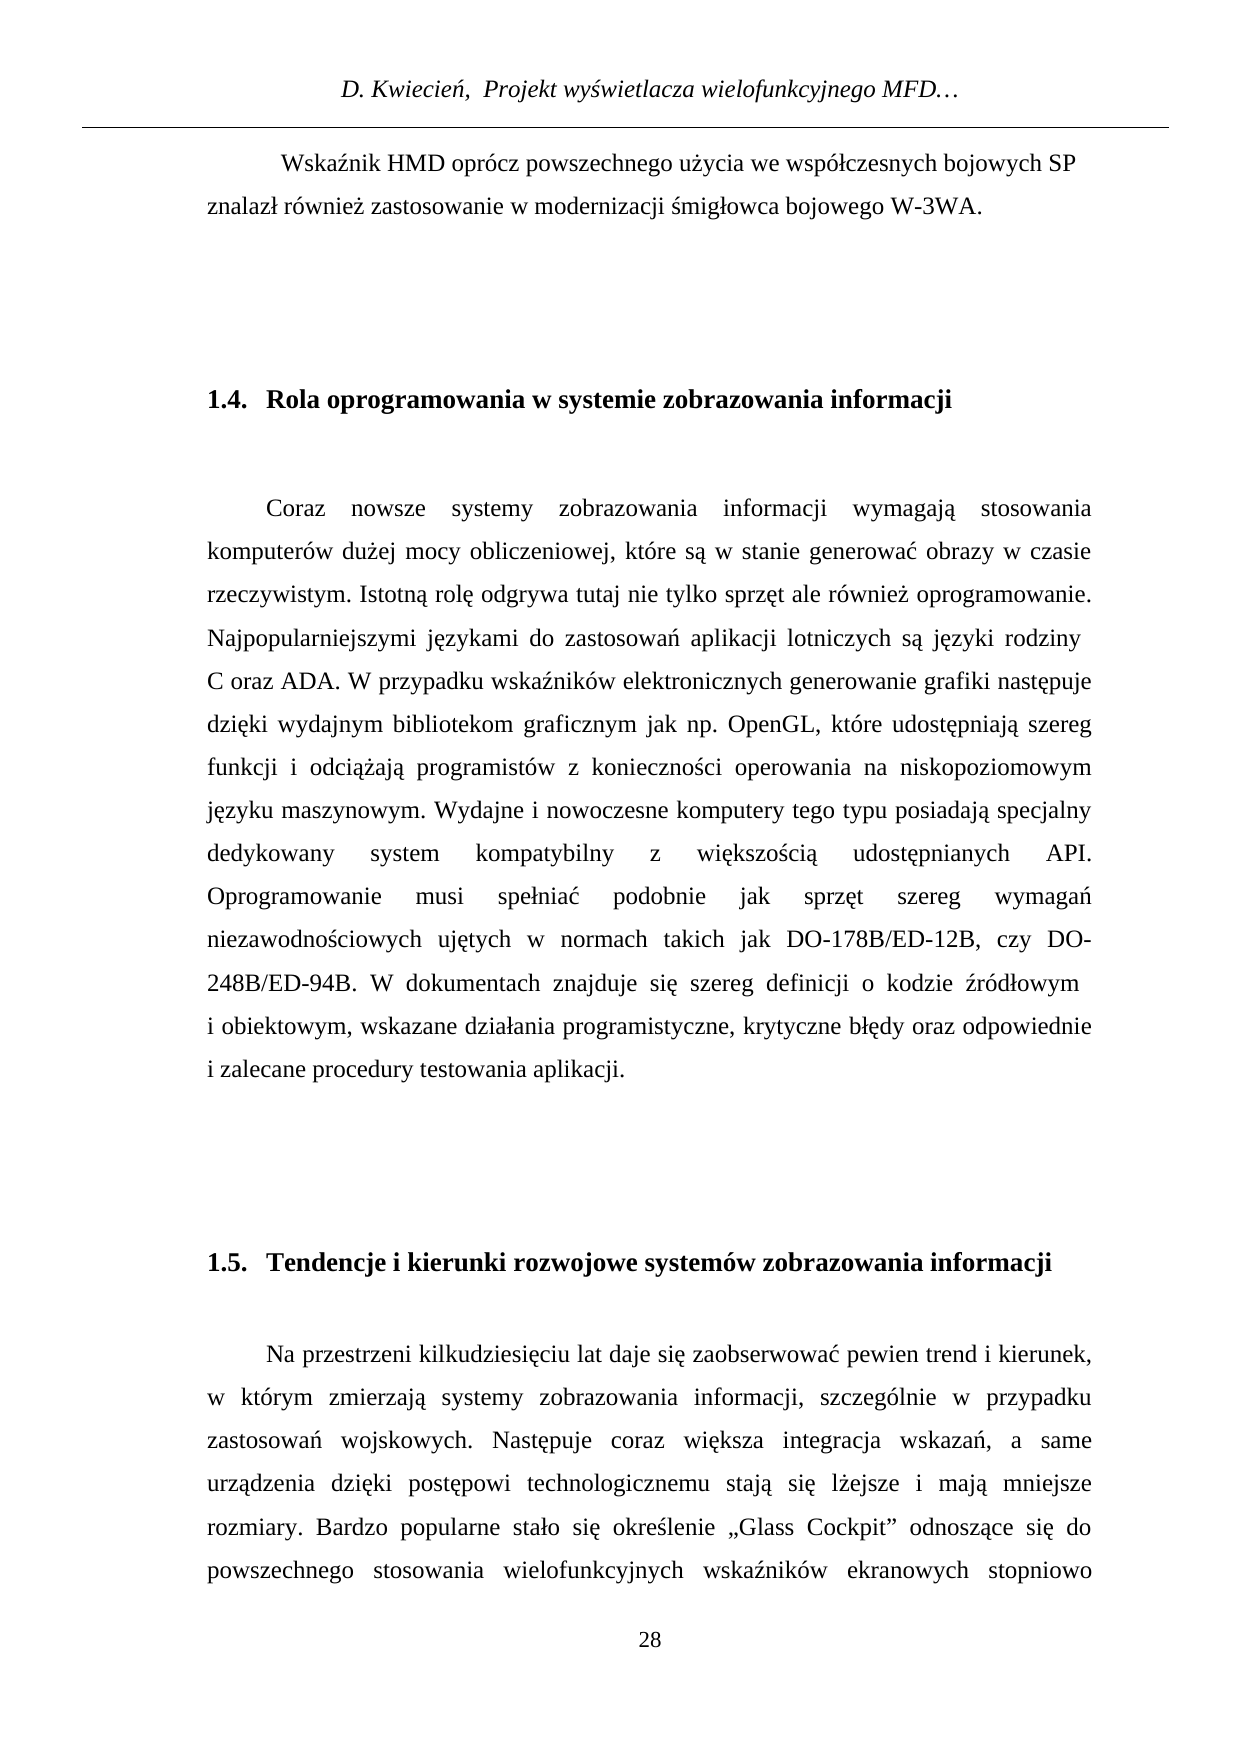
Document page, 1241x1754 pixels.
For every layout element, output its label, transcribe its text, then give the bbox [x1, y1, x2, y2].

list Rola oprogramowania w systemie zobrazowania informacji [207, 383, 1092, 414]
text Wskaźnik HMD oprócz powszechnego użycia we współczesnych bojowych SP znalazł również zastosowanie w modernizacji śmigłowca bojowego W-3WA. [207, 148, 1092, 219]
text Coraz nowsze systemy zobrazowania informacji wymagają stosowania komputerów dużej mocy obliczeniowej, które są w stanie generować obrazy w czasie rzeczywistym. Istotną rolę odgrywa tutaj nie tylko sprzęt ale również oprogramowanie. Najpopularniejszymi językami do zastosowań aplikacji lotniczych są języki rodziny C oraz ADA. W przypadku wskaźników elektronicznych generowanie grafiki następuje dzięki wydajnym bibliotekom graficznym jak np. OpenGL, które udostępniają szereg funkcji i odciążają programistów z konieczności operowania na niskopoziomowym języku maszynowym. Wydajne i nowoczesne komputery tego typu posiadają specjalny dedykowany system kompatybilny z większością udostępnianych API. Oprogramowanie musi spełniać podobnie jak sprzęt szereg wymagań niezawodnościowych ujętych w normach takich jak DO-178B/ED-12B, czy DO-248B/ED-94B. W dokumentach znajduje się szereg definicji o kodzie źródłowym i obiektowym, wskazane działania programistyczne, krytyczne błędy oraz odpowiednie i zalecane procedury testowania aplikacji. [207, 493, 1092, 1083]
list Tendencje i kierunki rozwojowe systemów zobrazowania informacji [207, 1246, 1092, 1277]
